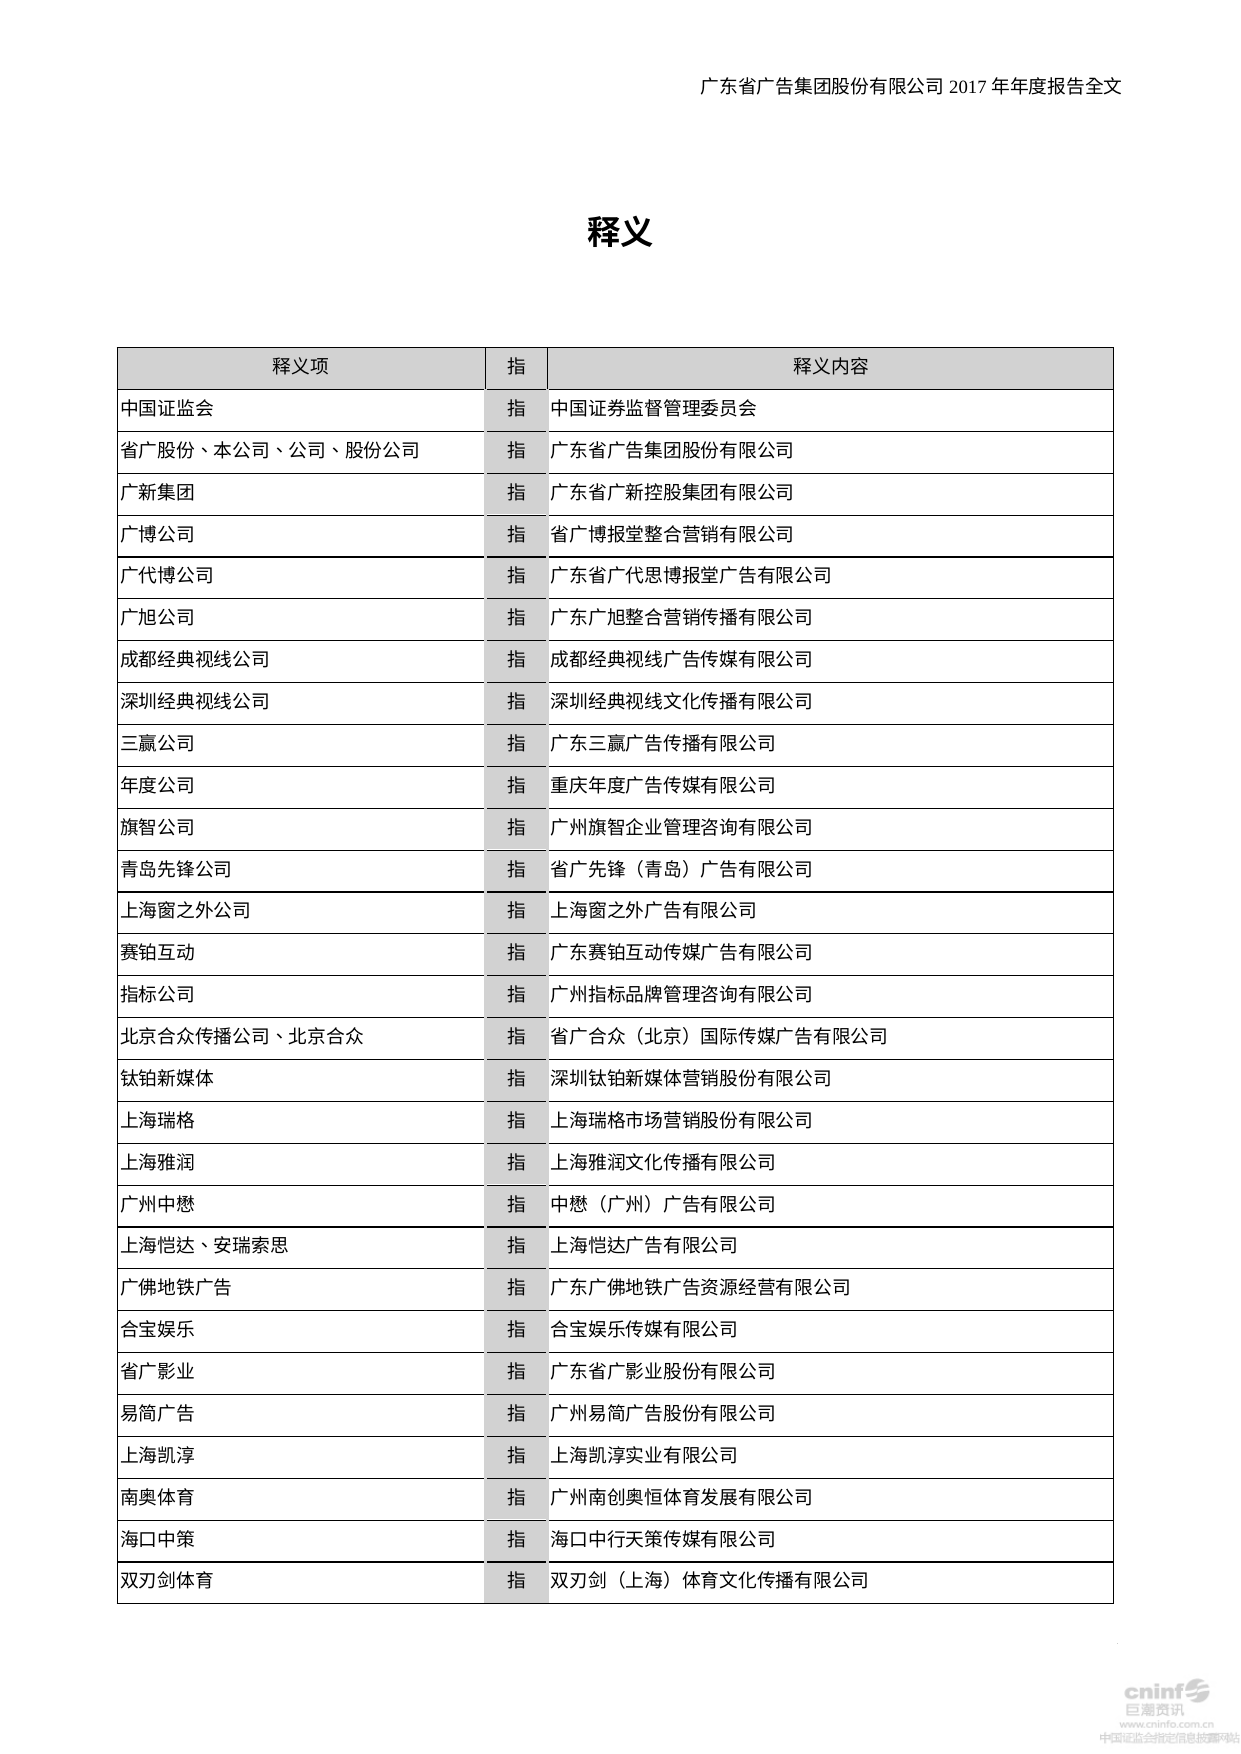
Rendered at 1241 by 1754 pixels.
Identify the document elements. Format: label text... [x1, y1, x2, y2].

table_cell 广东三赢广告传播有限公司 [549, 725, 1113, 766]
table_cell 指 [487, 1144, 546, 1184]
table_cell 广博公司 [118, 516, 484, 556]
table_cell 上海窗之外公司 [118, 893, 484, 933]
table_cell 赛铂互动 [118, 934, 484, 975]
table_cell 青岛先锋公司 [118, 851, 484, 891]
table_cell 省广先锋（青岛）广告有限公司 [549, 851, 1113, 891]
picture [1099, 1673, 1241, 1754]
table_cell 指 [487, 1521, 546, 1561]
table_cell 合宝娱乐传媒有限公司 [549, 1311, 1113, 1352]
table_cell 海口中行天策传媒有限公司 [549, 1521, 1113, 1561]
table_cell 指 [487, 1353, 546, 1394]
table_cell 广旭公司 [118, 599, 484, 640]
table_cell 指 [487, 1437, 546, 1478]
table_cell 指 [487, 1311, 546, 1352]
table_cell 三赢公司 [118, 725, 484, 766]
table_cell 省广影业 [118, 1353, 484, 1394]
table_cell 广东省广代思博报堂广告有限公司 [549, 558, 1113, 598]
table_cell 合宝娱乐 [118, 1311, 484, 1352]
table_cell 深圳经典视线公司 [118, 683, 484, 724]
table_cell 中懋（广州）广告有限公司 [549, 1186, 1113, 1226]
table_cell 广州旗智企业管理咨询有限公司 [549, 809, 1113, 849]
table_cell 广州易简广告股份有限公司 [549, 1395, 1113, 1436]
table_cell 深圳钛铂新媒体营销股份有限公司 [549, 1060, 1113, 1101]
table_cell 上海窗之外广告有限公司 [549, 893, 1113, 933]
table_cell 广佛地铁广告 [118, 1269, 484, 1310]
table_cell 旗智公司 [118, 809, 484, 849]
table_cell 上海雅润 [118, 1144, 484, 1184]
table_cell 指 [487, 1563, 546, 1603]
table_cell 海口中策 [118, 1521, 484, 1561]
table_cell 指 [487, 851, 546, 891]
table_cell 指 [487, 893, 546, 933]
table_cell 易简广告 [118, 1395, 484, 1436]
text 释义 [166, 209, 1074, 254]
table_cell 指 [487, 390, 546, 431]
table_cell 指 [487, 474, 546, 514]
table_cell 指 [487, 683, 546, 724]
table_cell 广东广旭整合营销传播有限公司 [549, 599, 1113, 640]
table_cell 指 [487, 1395, 546, 1436]
table_cell 指 [487, 558, 546, 598]
table_cell 指 [487, 934, 546, 975]
table_cell 成都经典视线公司 [118, 641, 484, 682]
table_cell 指 [487, 1102, 546, 1143]
table_cell 指 [487, 599, 546, 640]
table_header 指 [486, 348, 547, 389]
table_cell 广东省广新控股集团有限公司 [549, 474, 1113, 514]
table_cell 上海凯淳 [118, 1437, 484, 1478]
table_header 释义项 [118, 348, 485, 389]
table_cell 钛铂新媒体 [118, 1060, 484, 1101]
table_cell 指 [487, 725, 546, 766]
table_cell 双刃剑（上海）体育文化传播有限公司 [549, 1563, 1113, 1603]
table_cell 指 [487, 432, 546, 473]
table_cell 省广博报堂整合营销有限公司 [549, 516, 1113, 556]
table_cell 指 [487, 976, 546, 1017]
table_cell 上海瑞格 [118, 1102, 484, 1143]
table_cell 成都经典视线广告传媒有限公司 [549, 641, 1113, 682]
table_cell 指 [487, 767, 546, 808]
table_cell 指 [487, 1018, 546, 1059]
table_cell 广州指标品牌管理咨询有限公司 [549, 976, 1113, 1017]
table_cell 双刃剑体育 [118, 1563, 484, 1603]
table_cell 上海雅润文化传播有限公司 [549, 1144, 1113, 1184]
table_cell 年度公司 [118, 767, 484, 808]
table_cell 广东省广告集团股份有限公司 [549, 432, 1113, 473]
table_cell 广东广佛地铁广告资源经营有限公司 [549, 1269, 1113, 1310]
table_cell 省广合众（北京）国际传媒广告有限公司 [549, 1018, 1113, 1059]
table_cell 广州南创奥恒体育发展有限公司 [549, 1479, 1113, 1519]
table_cell 中国证券监督管理委员会 [549, 390, 1113, 431]
table_cell 指 [487, 1186, 546, 1226]
table_cell 省广股份、本公司、公司、股份公司 [118, 432, 484, 473]
table_cell 指 [487, 1060, 546, 1101]
table_cell 指 [487, 641, 546, 682]
table_cell 广东赛铂互动传媒广告有限公司 [549, 934, 1113, 975]
table_cell 指 [487, 1479, 546, 1519]
table_cell 深圳经典视线文化传播有限公司 [549, 683, 1113, 724]
table_cell 重庆年度广告传媒有限公司 [549, 767, 1113, 808]
table_header 释义内容 [548, 348, 1113, 389]
table_cell 广代博公司 [118, 558, 484, 598]
table_cell 广新集团 [118, 474, 484, 514]
table_cell 上海凯淳实业有限公司 [549, 1437, 1113, 1478]
table_cell 指标公司 [118, 976, 484, 1017]
table_cell 指 [487, 516, 546, 556]
table_cell 上海瑞格市场营销股份有限公司 [549, 1102, 1113, 1143]
table_cell 上海恺达、安瑞索思 [118, 1228, 484, 1268]
table_cell 指 [487, 1269, 546, 1310]
table_cell 北京合众传播公司、北京合众 [118, 1018, 484, 1059]
table_cell 指 [487, 1228, 546, 1268]
table_cell 广州中懋 [118, 1186, 484, 1226]
table_cell 上海恺达广告有限公司 [549, 1228, 1113, 1268]
table_cell 南奥体育 [118, 1479, 484, 1519]
table_cell 指 [487, 809, 546, 849]
table_cell 广东省广影业股份有限公司 [549, 1353, 1113, 1394]
table_cell 中国证监会 [118, 390, 484, 431]
